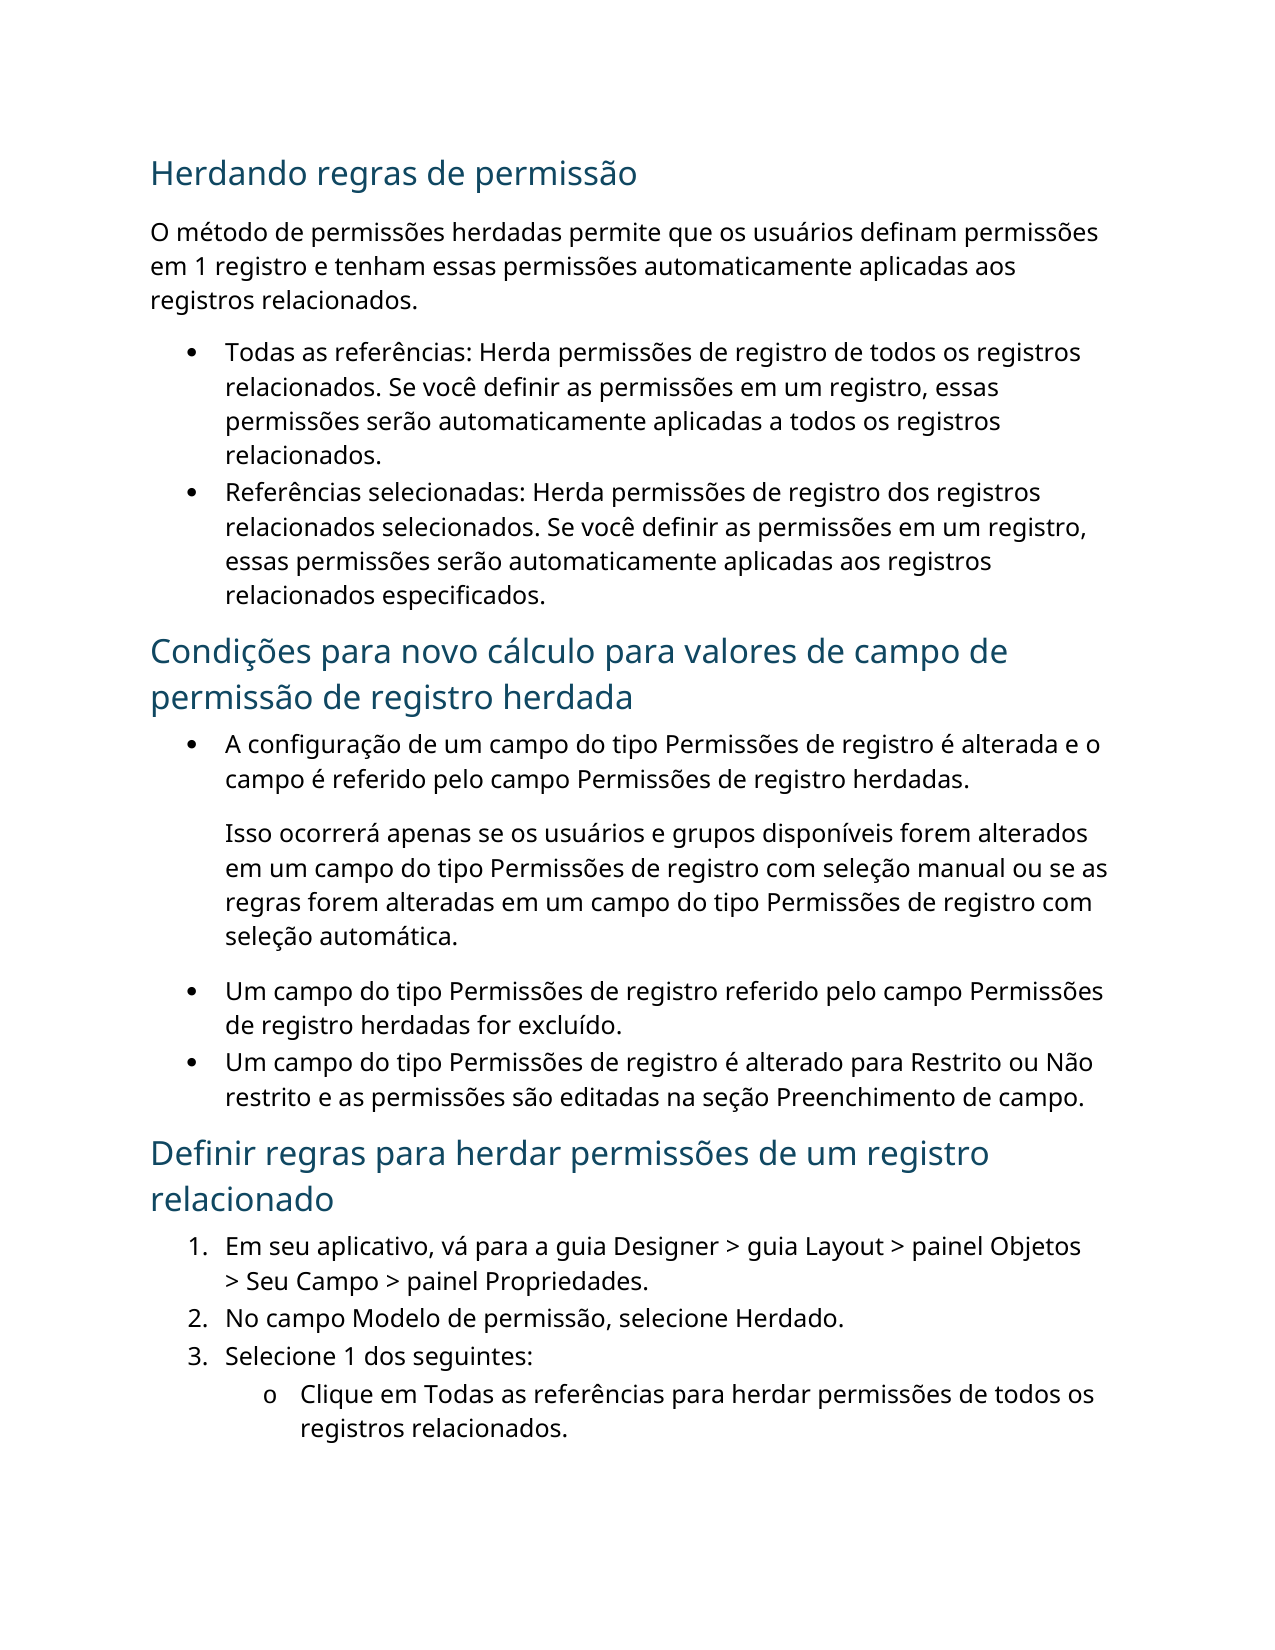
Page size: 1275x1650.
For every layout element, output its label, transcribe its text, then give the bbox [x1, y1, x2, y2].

list Todas as referências: Herda permissões de registro de todos os registros relacionados. Se você definir as permissões em um registro, essas permissões serão automaticamente aplicadas a todos os registros relacionados. [187, 335, 1125, 471]
subtitle Herdando regras de permissão [150, 150, 1125, 195]
list Um campo do tipo Permissões de registro é alterado para Restrito ou Não restrito e as permissões são editadas na seção Preenchimento de campo. [187, 1045, 1125, 1113]
list Isso ocorrerá apenas se os usuários e grupos disponíveis forem alterados em um campo do tipo Permissões de registro com seleção manual ou se as regras forem alteradas em um campo do tipo Permissões de registro com seleção automática. [187, 816, 1125, 952]
list Referências selecionadas: Herda permissões de registro dos registros relacionados selecionados. Se você definir as permissões em um registro, essas permissões serão automaticamente aplicadas aos registros relacionados especificados. [187, 475, 1125, 611]
list A configuração de um campo do tipo Permissões de registro é alterada e o campo é referido pelo campo Permissões de registro herdadas. [187, 727, 1125, 795]
list Selecione 1 dos seguintes: [187, 1339, 1125, 1373]
text O método de permissões herdadas permite que os usuários definam permissões em 1 registro e tenham essas permissões automaticamente aplicadas aos registros relacionados. [150, 214, 1125, 316]
subtitle Definir regras para herdar permissões de um registro relacionado [150, 1130, 1125, 1221]
list No campo Modelo de permissão, selecione Herdado. [187, 1301, 1125, 1335]
list Um campo do tipo Permissões de registro referido pelo campo Permissões de registro herdadas for excluído. [187, 973, 1125, 1041]
subtitle Condições para novo cálculo para valores de campo de permissão de registro herdada [150, 628, 1125, 719]
list Clique em Todas as referências para herdar permissões de todos os registros relacionados. [262, 1377, 1125, 1445]
list Em seu aplicativo, vá para a guia Designer > guia Layout > painel Objetos > Seu Campo > painel Propriedades. [187, 1229, 1125, 1297]
